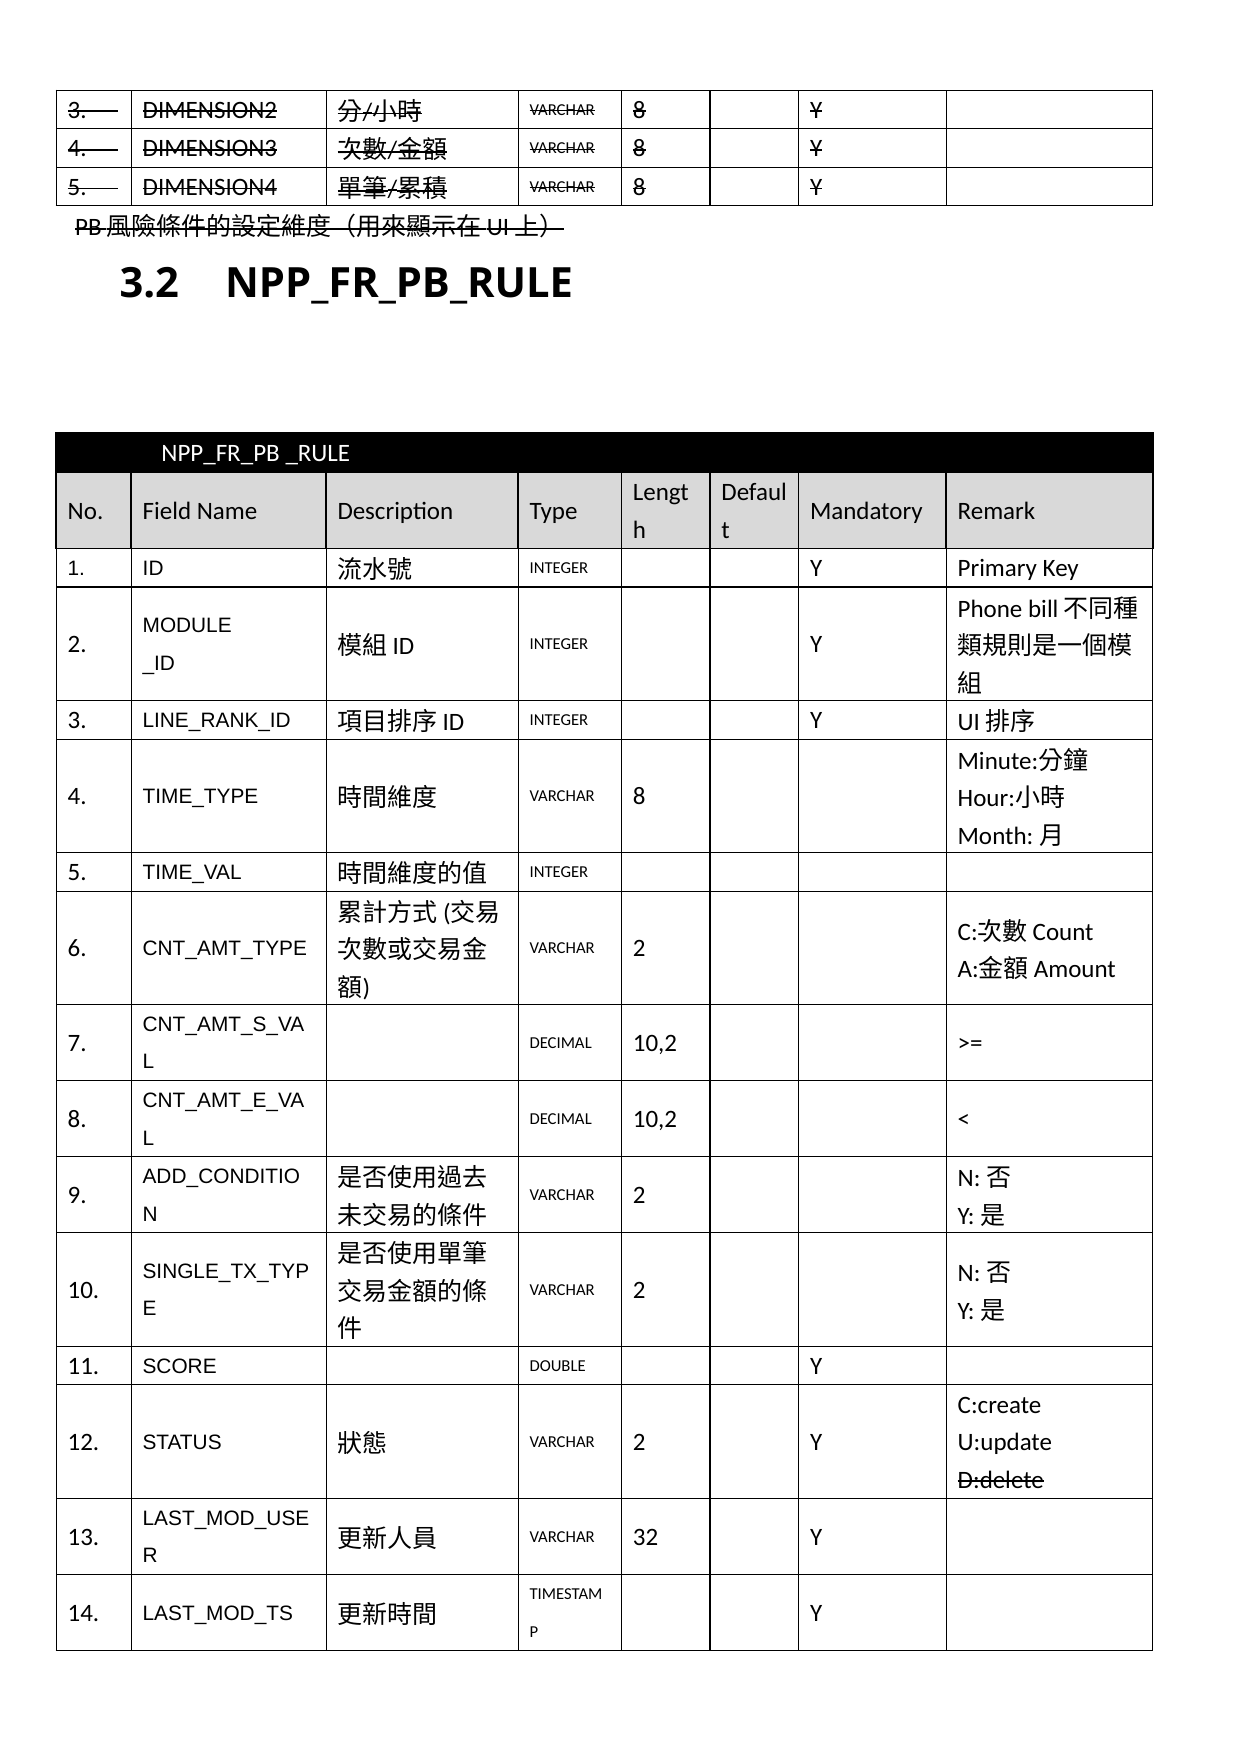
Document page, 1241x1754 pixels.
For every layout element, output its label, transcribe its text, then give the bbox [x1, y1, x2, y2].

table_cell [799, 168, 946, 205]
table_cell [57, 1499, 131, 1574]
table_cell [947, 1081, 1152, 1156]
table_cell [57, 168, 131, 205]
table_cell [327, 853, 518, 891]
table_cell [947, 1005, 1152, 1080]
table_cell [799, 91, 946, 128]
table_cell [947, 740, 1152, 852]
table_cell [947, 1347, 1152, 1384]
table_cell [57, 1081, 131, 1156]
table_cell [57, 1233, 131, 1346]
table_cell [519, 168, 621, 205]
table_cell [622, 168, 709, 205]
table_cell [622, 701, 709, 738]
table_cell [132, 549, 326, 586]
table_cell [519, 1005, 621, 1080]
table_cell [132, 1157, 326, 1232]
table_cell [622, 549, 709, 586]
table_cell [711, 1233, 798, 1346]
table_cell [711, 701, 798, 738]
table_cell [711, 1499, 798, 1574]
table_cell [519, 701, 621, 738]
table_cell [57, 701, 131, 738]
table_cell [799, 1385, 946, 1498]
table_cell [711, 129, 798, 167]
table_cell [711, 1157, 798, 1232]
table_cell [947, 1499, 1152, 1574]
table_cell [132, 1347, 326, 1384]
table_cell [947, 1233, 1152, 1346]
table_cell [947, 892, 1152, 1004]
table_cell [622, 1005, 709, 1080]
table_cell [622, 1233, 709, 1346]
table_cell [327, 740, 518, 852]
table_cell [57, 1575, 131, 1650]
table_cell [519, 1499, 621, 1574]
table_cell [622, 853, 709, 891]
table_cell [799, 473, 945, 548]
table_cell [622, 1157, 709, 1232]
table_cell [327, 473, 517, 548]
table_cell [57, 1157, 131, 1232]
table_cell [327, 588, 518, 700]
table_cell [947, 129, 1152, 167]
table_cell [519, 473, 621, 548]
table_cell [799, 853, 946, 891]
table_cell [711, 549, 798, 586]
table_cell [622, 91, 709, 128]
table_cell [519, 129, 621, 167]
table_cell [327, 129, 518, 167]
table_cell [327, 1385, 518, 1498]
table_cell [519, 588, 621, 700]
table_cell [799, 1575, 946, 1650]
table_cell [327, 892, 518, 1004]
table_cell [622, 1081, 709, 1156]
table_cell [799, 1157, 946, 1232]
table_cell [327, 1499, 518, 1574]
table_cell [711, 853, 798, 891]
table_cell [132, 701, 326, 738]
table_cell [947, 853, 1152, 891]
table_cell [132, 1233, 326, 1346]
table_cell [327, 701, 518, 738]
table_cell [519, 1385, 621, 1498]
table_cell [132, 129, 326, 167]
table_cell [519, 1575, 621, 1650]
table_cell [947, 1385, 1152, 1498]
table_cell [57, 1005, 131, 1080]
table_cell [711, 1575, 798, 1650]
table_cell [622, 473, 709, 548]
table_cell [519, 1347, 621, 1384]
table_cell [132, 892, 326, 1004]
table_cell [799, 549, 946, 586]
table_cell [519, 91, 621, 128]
text NPP_FR_PB_RULE [119, 244, 1165, 319]
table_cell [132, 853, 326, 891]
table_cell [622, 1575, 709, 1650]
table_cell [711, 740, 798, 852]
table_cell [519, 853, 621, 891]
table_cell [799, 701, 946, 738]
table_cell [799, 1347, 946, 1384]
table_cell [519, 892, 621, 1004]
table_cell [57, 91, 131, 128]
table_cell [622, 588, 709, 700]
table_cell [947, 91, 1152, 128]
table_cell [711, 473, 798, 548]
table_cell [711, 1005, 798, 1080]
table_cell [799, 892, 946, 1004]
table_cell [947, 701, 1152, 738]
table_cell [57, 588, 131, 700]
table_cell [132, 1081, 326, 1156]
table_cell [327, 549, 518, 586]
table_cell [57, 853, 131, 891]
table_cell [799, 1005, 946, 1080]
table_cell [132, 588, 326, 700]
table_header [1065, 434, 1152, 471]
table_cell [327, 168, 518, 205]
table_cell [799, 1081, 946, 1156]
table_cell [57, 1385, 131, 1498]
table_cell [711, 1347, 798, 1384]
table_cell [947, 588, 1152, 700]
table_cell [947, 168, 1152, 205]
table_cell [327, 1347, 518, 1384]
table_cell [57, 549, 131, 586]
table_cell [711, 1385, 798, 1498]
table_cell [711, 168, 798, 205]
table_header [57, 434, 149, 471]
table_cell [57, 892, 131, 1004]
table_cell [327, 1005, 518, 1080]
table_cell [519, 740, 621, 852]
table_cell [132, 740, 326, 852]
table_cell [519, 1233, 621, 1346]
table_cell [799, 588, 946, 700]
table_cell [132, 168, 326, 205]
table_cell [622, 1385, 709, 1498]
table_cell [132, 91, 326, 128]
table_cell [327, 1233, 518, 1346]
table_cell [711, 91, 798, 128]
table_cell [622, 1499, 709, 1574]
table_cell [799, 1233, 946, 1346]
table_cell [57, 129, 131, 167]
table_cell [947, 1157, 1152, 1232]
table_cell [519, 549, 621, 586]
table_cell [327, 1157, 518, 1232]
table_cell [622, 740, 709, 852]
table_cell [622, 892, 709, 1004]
text PB風險條件的設定維度（用來顯示在UI上） [75, 206, 1165, 244]
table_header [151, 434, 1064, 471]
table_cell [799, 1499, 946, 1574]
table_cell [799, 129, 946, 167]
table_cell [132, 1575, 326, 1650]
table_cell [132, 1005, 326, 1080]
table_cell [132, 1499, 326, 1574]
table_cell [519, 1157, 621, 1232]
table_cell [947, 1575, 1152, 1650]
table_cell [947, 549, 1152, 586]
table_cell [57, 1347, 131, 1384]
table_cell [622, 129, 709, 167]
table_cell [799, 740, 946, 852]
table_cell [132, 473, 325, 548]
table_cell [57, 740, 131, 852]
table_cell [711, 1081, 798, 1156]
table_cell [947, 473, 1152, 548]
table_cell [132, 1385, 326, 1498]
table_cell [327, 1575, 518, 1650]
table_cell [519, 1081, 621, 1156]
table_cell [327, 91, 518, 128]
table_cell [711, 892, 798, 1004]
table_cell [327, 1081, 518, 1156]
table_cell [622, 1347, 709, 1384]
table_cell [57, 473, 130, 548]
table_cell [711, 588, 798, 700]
